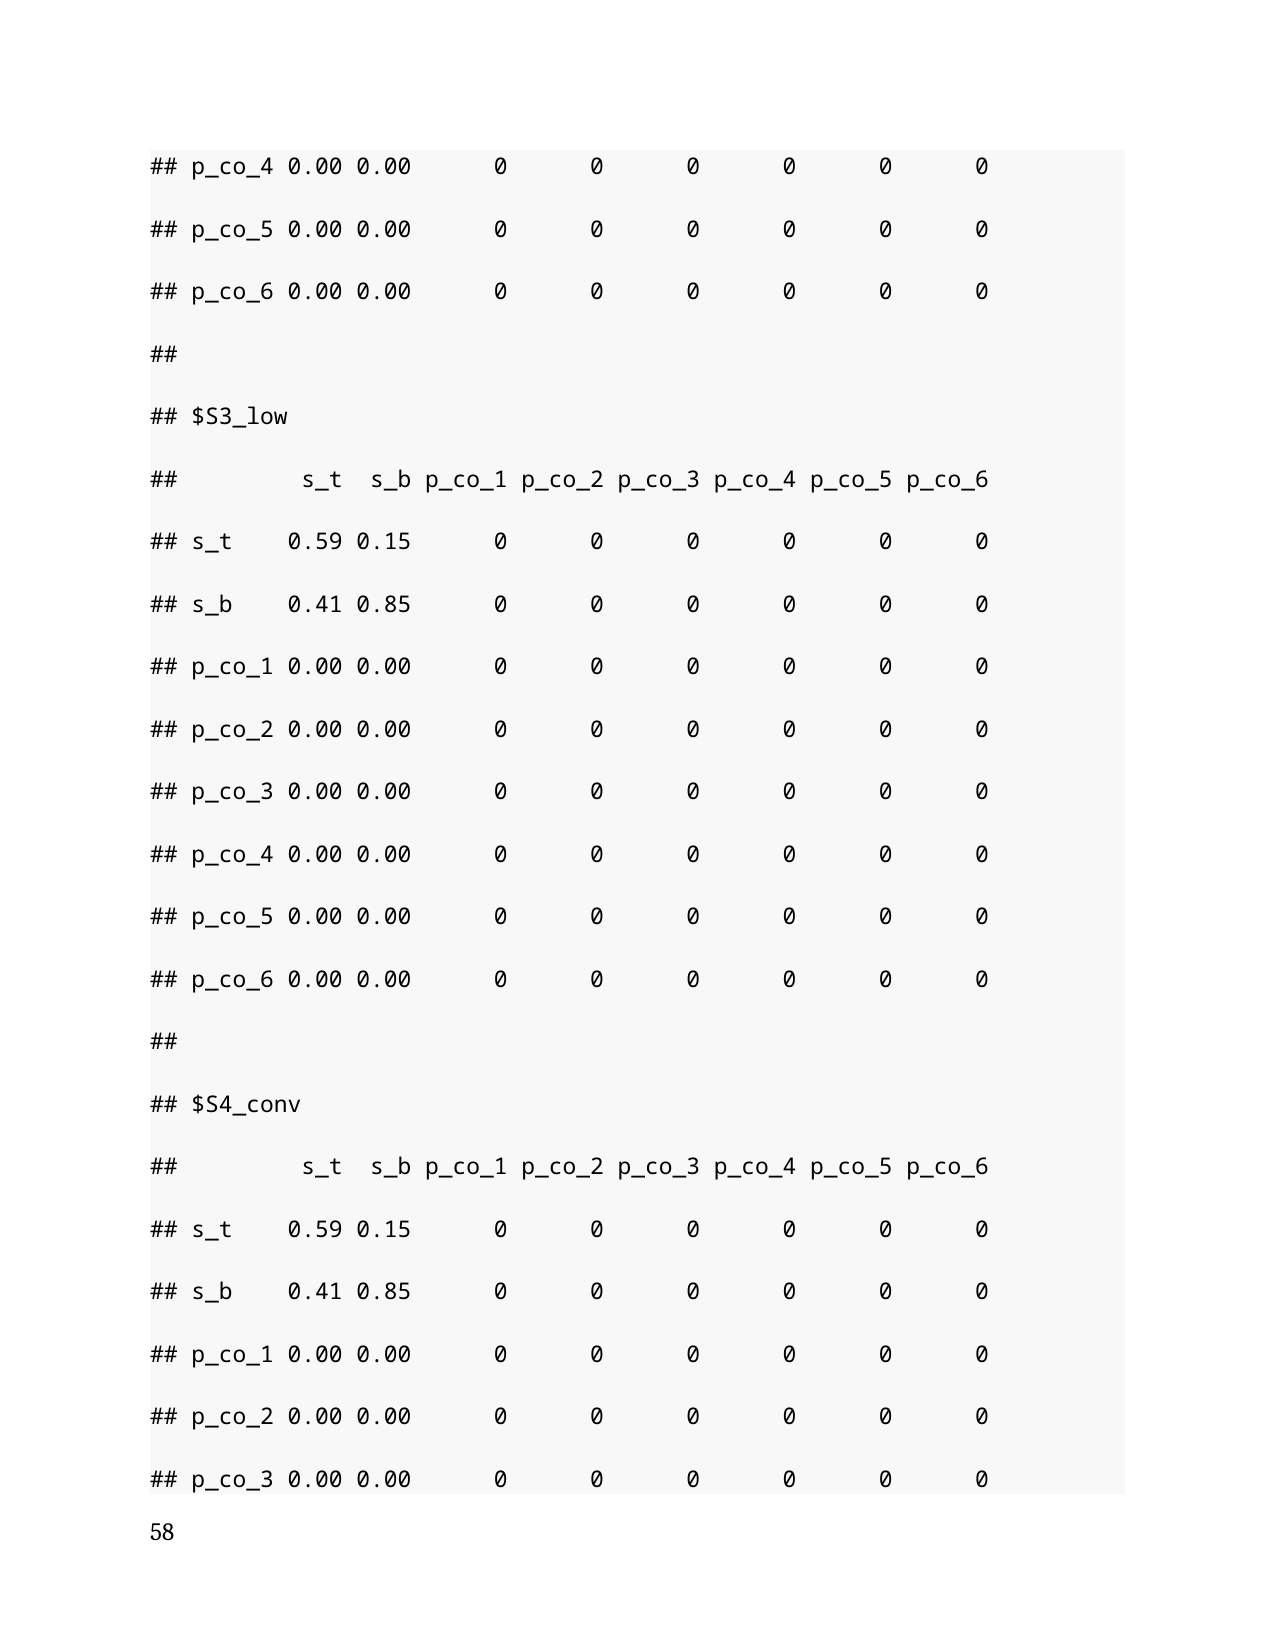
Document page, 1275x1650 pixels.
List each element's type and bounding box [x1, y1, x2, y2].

text [150, 150, 1125, 1494]
